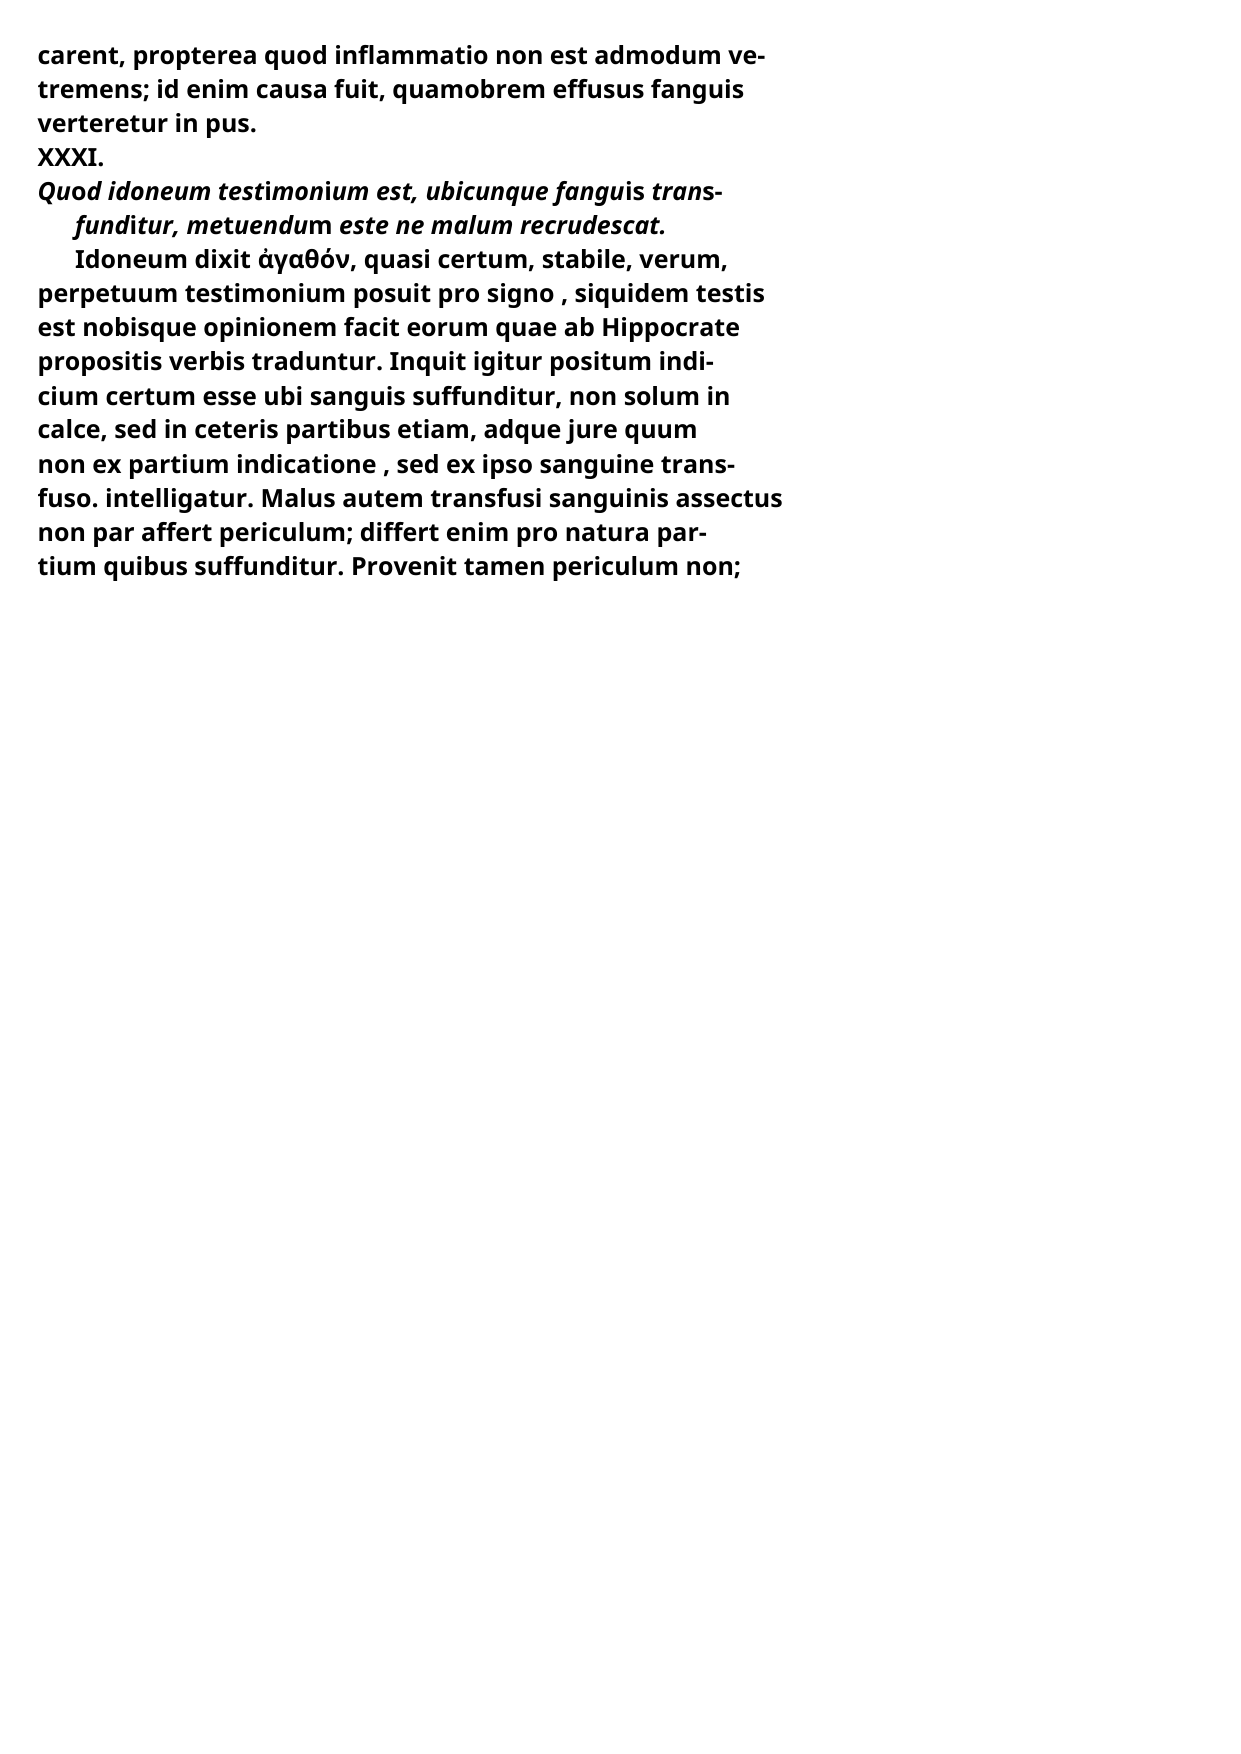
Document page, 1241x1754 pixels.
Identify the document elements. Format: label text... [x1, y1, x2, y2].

text XXXI. [37, 140, 1203, 174]
text Quod idoneum testimonium est, ubicunque fanguis trans- funditur, metuendum este ne malum recrudescat. [37, 174, 1203, 242]
text Idoneum dixit ἀγαθόν, quasi certum, stabile, verum, perpetuum testimonium posuit pro signo , siquidem testis est nobisque opinionem facit eorum quae ab Hippocrate propositis verbis traduntur. Inquit igitur positum indi- cium certum esse ubi sanguis suffunditur, non solum in calce, sed in ceteris partibus etiam, adque jure quum non ex partium indicatione , sed ex ipso sanguine trans- fuso. intelligatur. Malus autem transfusi sanguinis assectus non par affert periculum; differt enim pro natura par- tium quibus suffunditur. Provenit tamen periculum non; [37, 242, 1203, 582]
text carent, propterea quod inflammatio non est admodum ve- tremens; id enim causa fuit, quamobrem effusus fanguis verteretur in pus. [37, 37, 1203, 140]
